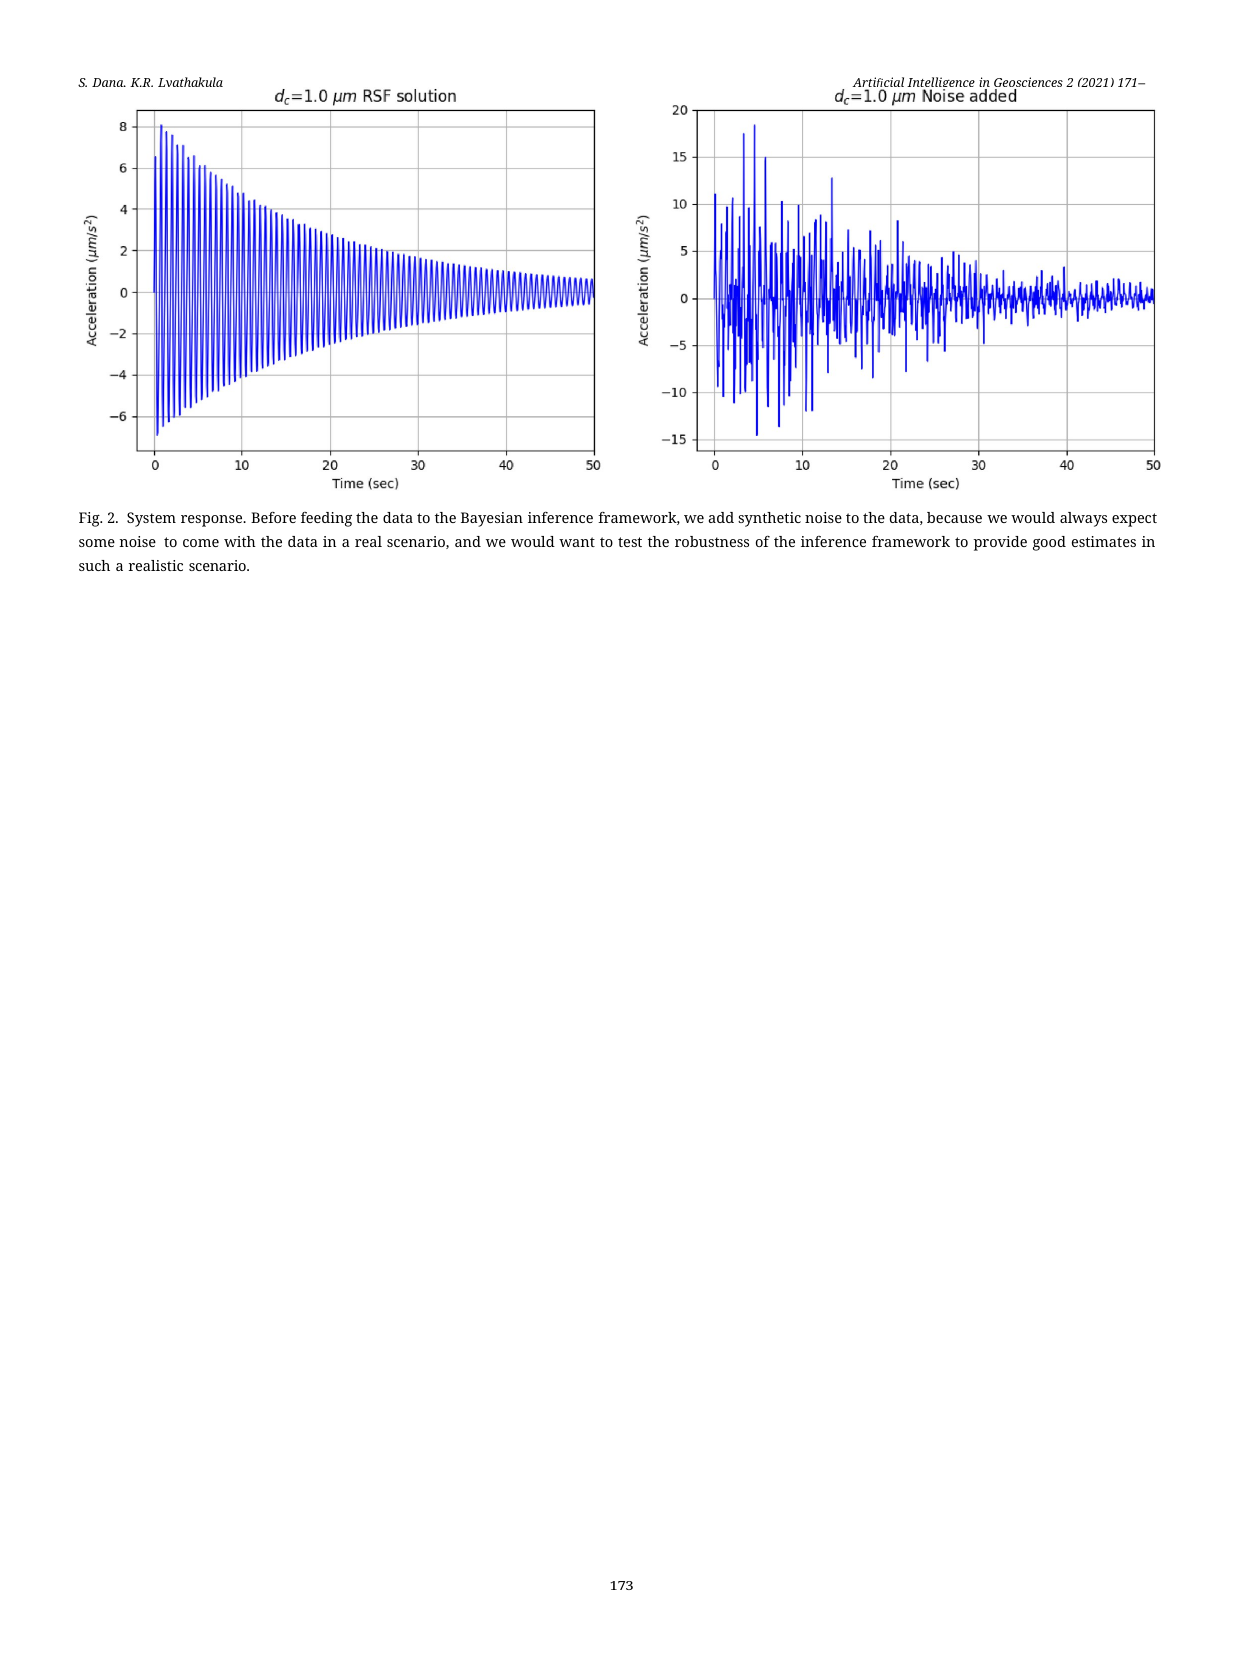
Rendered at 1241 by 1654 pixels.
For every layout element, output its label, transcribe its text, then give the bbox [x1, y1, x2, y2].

picture [82, 87, 1162, 491]
text Fig. 2. System response. Before feeding the data to the Bayesian inference framework, we add synthetic noise to the data, because we would always expect some noise to come with the data in a real scenario, and we would want to test the robustness of the inference framework to provide good estimates in such a realistic scenario. [78, 508, 1161, 576]
